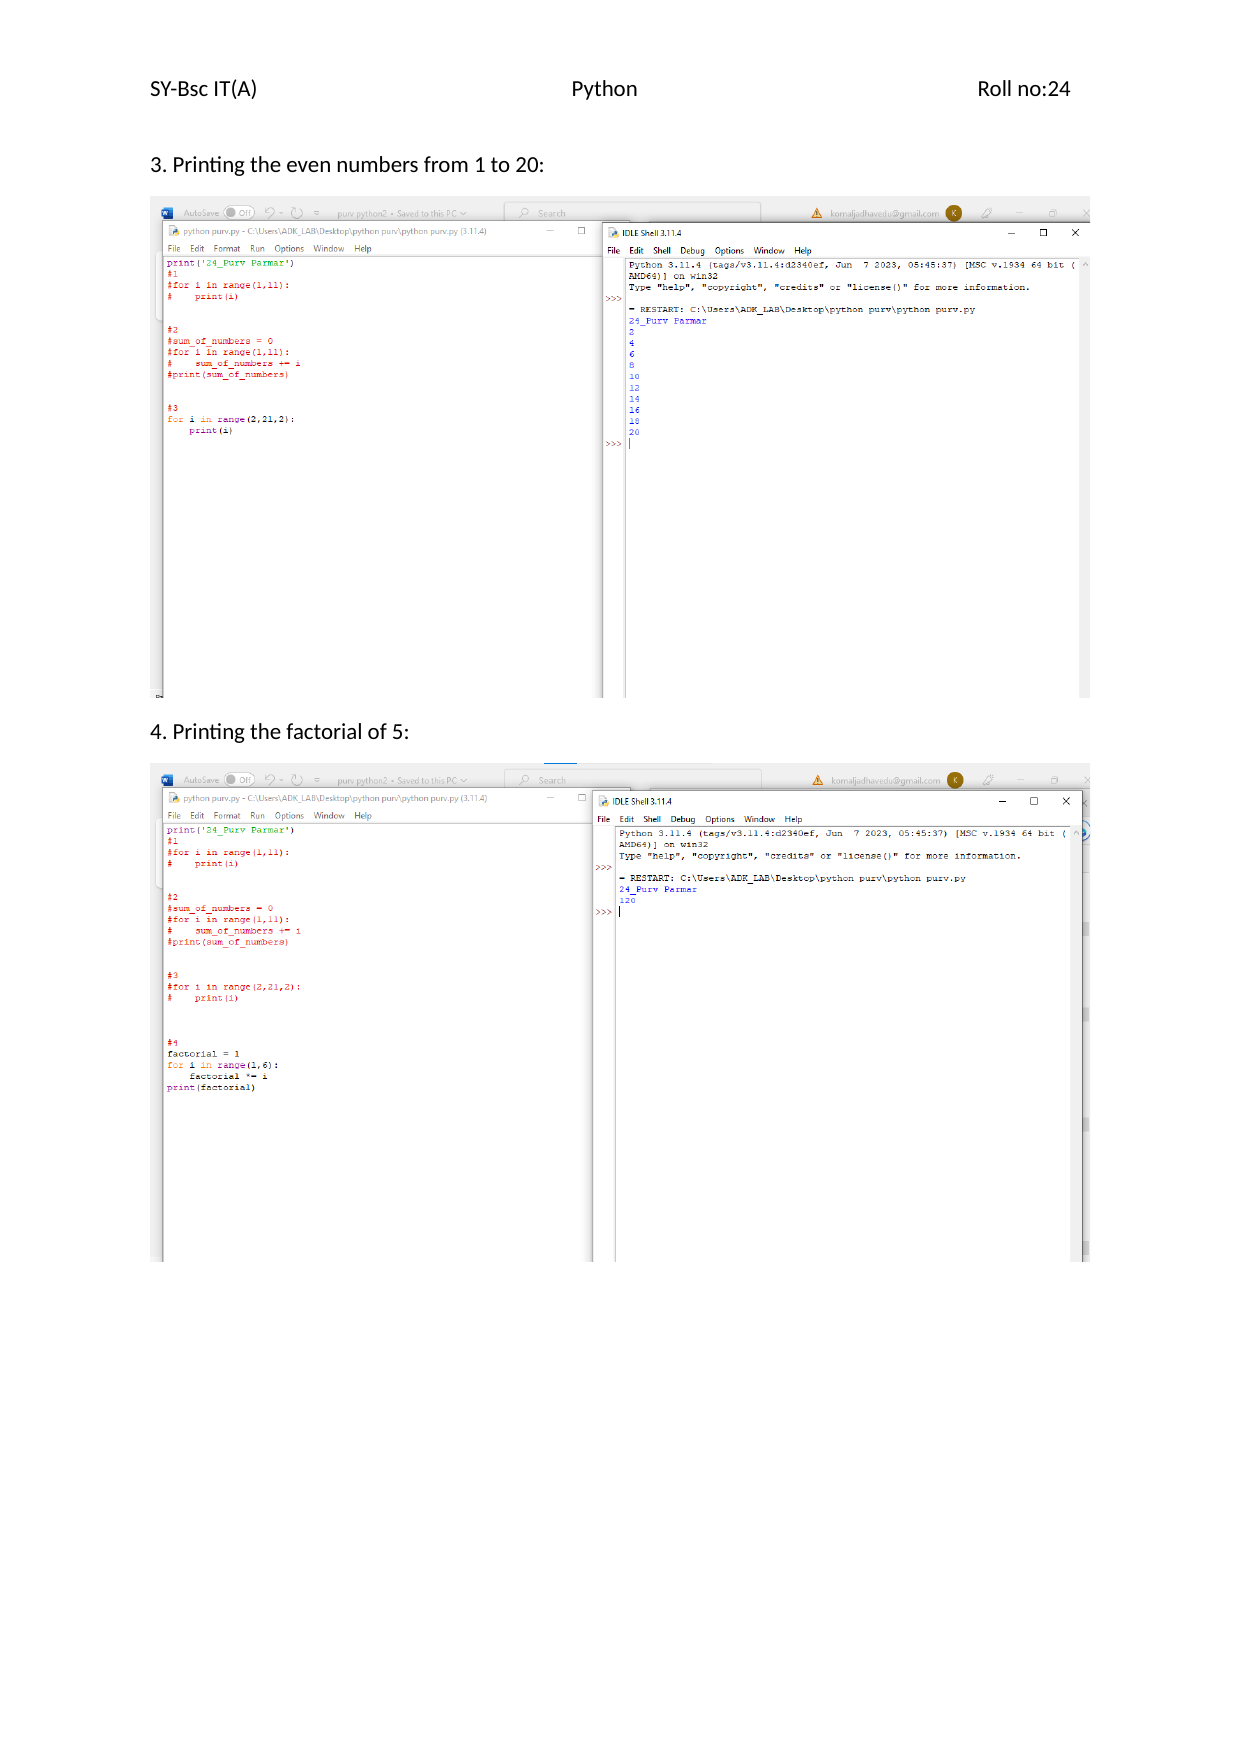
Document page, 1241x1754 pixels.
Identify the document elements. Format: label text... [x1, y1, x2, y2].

picture [150, 196, 1091, 698]
text 3. Printing the even numbers from 1 to 20: [150, 150, 1090, 178]
text 4. Printing the factorial of 5: [150, 717, 1090, 745]
picture [150, 763, 1091, 1262]
